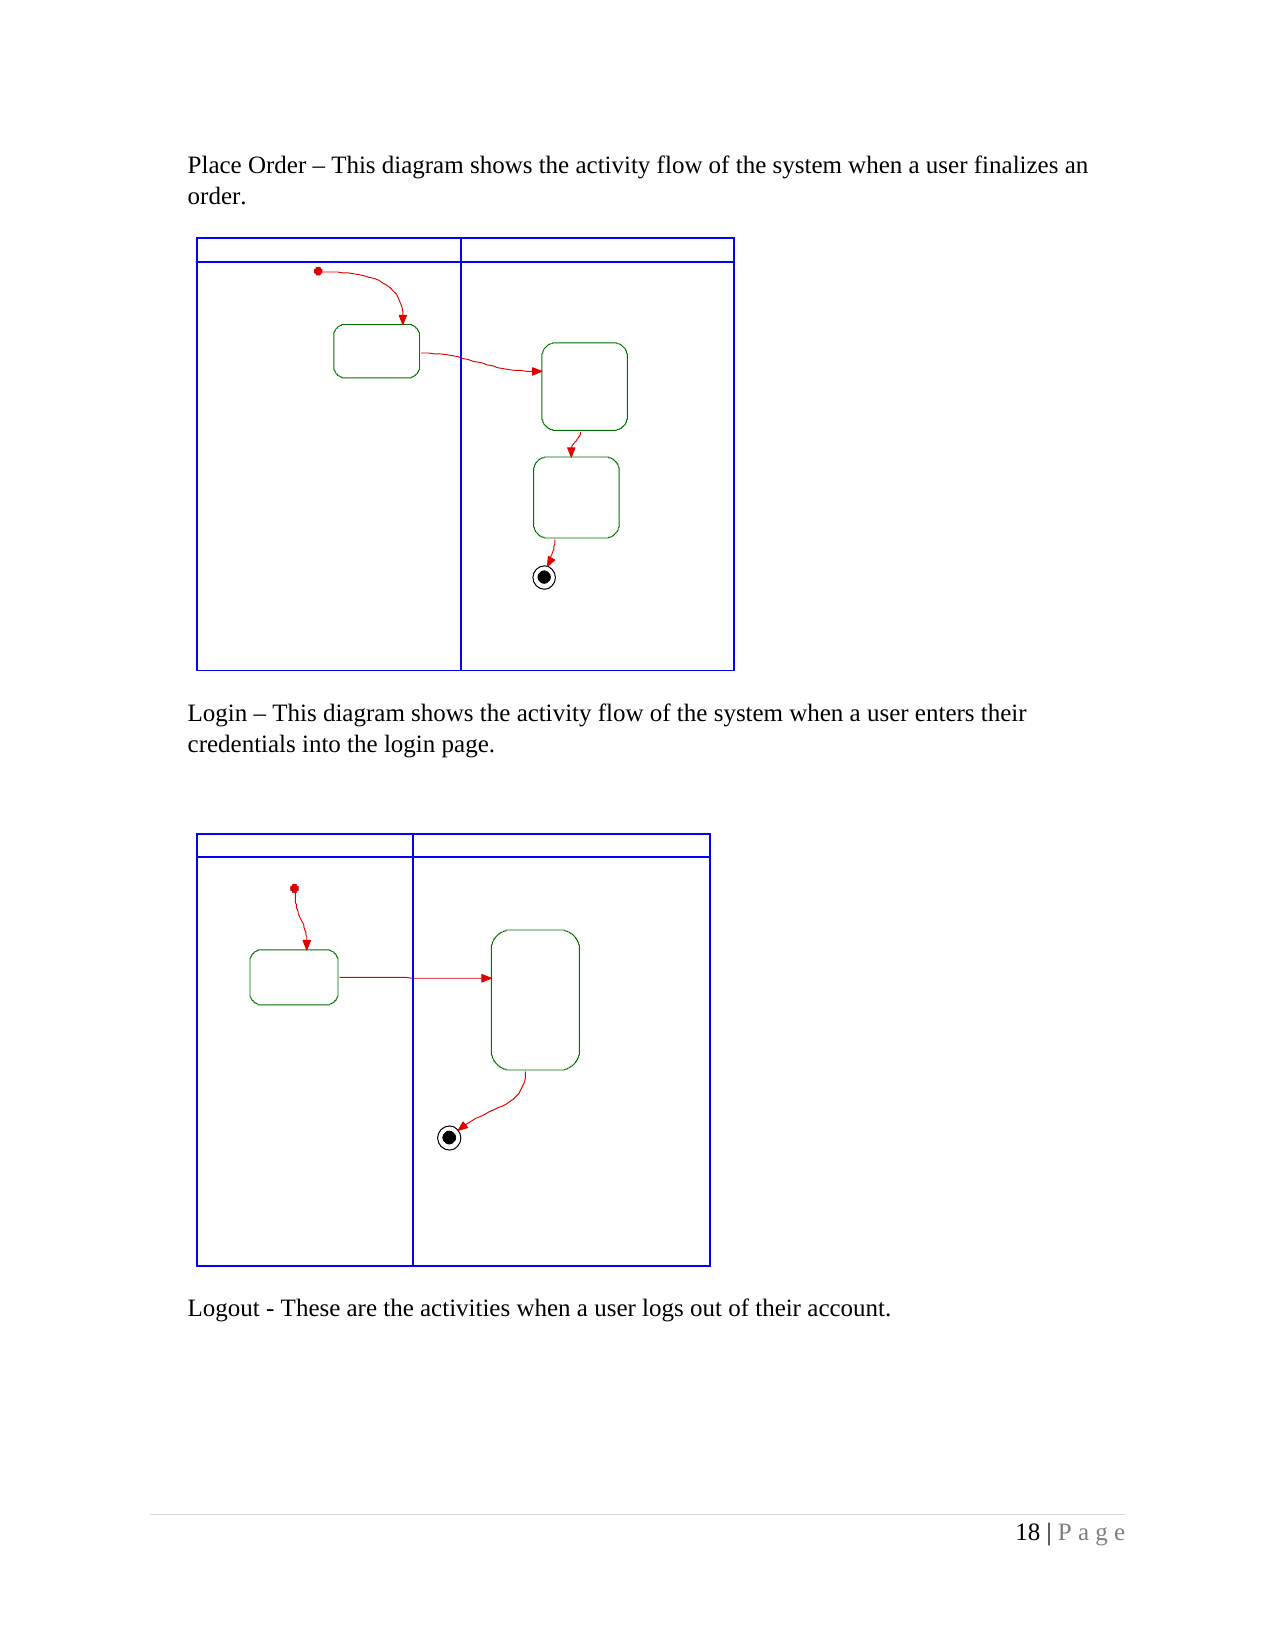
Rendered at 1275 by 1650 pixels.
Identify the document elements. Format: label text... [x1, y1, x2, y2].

text Logout - These are the activities when a user logs out of their account. [187, 1293, 1125, 1322]
text Login – This diagram shows the activity flow of the system when a user enters their credentials into the login page. [187, 698, 1125, 757]
text Place Order – This diagram shows the activity flow of the system when a user finalizes an order. [187, 150, 1125, 210]
